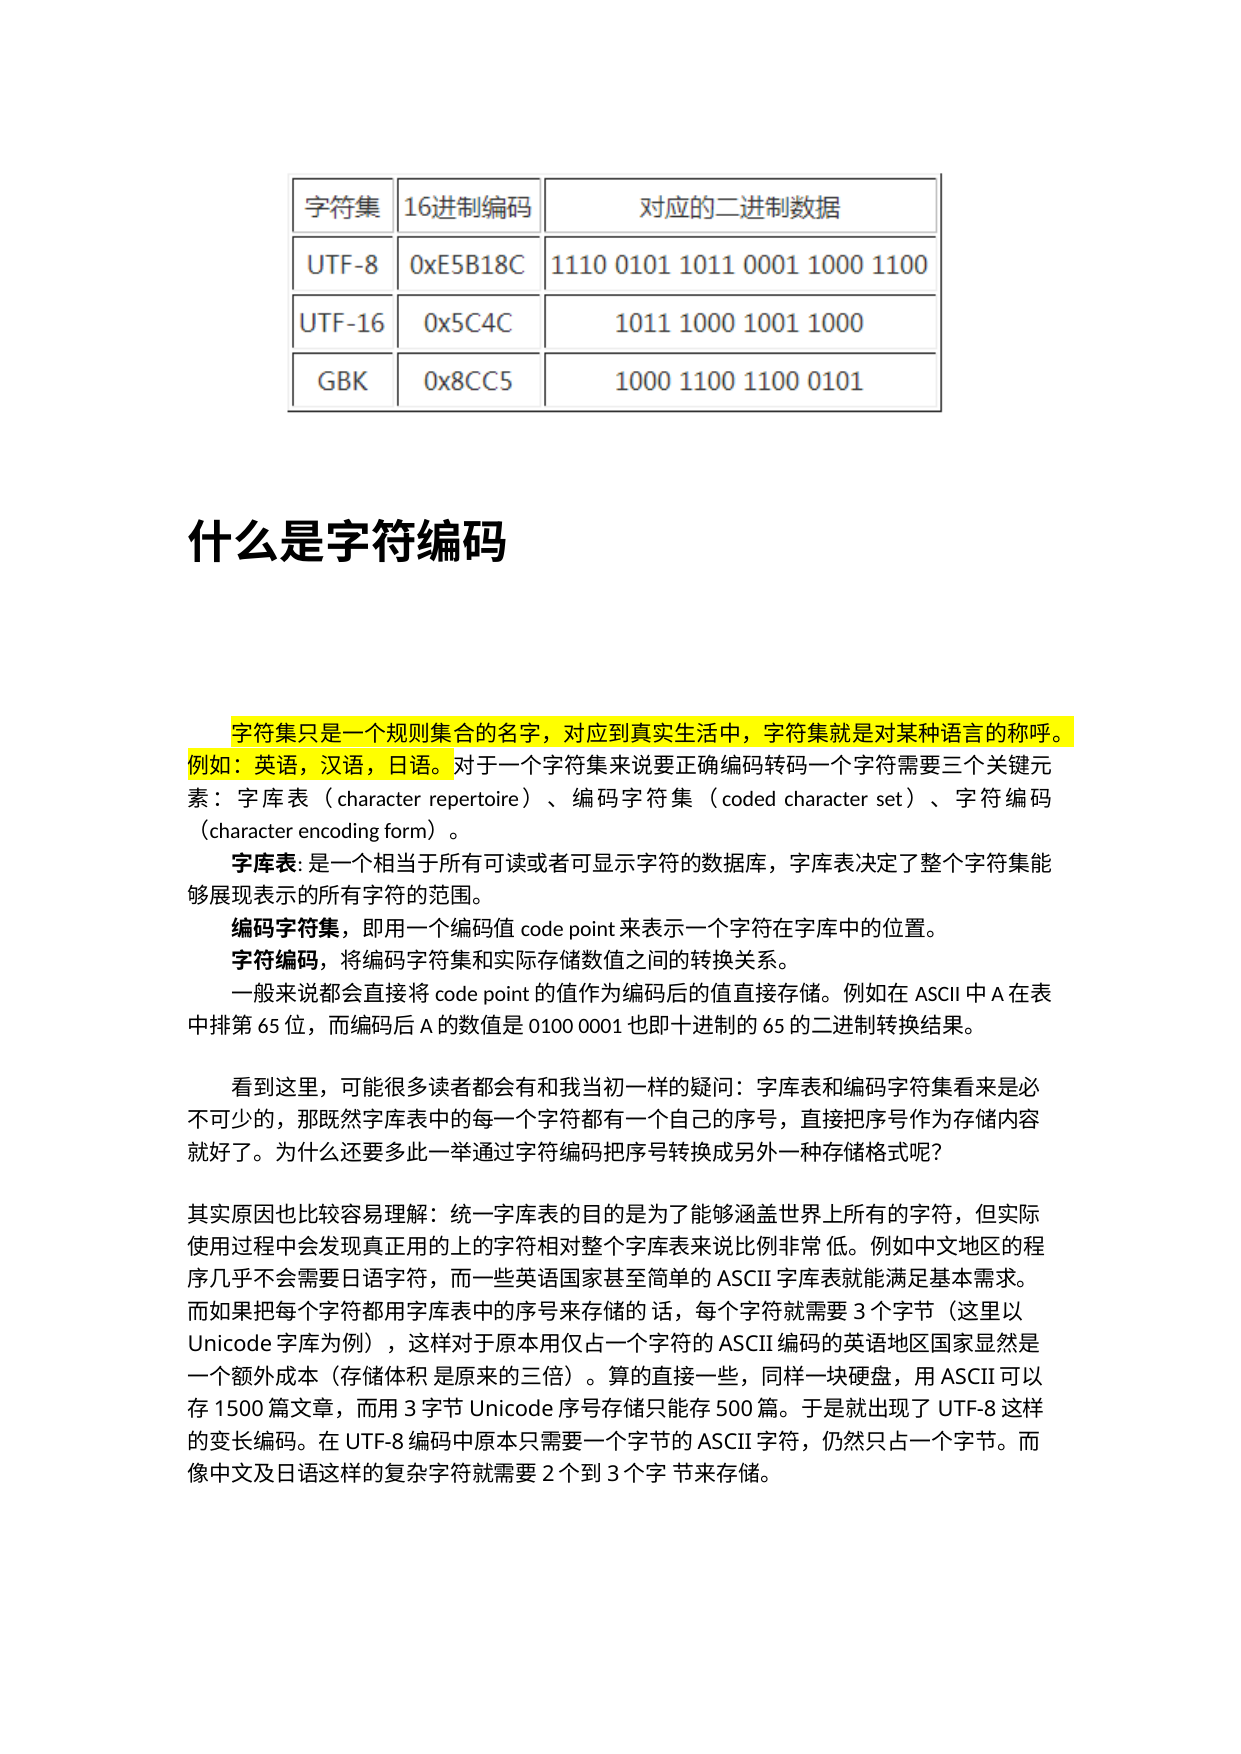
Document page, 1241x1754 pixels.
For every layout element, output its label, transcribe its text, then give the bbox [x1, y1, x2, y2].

text 看到这里，可能很多读者都会有和我当初一样的疑问：字库表和编码字符集看来是必不可少的，那既然字库表中的每一个字符都有一个自己的序号，直接把序号作为存储内容就好了。为什么还要多此一举通过字符编码把序号转换成另外一种存储格式呢？ [187, 1069, 1053, 1167]
text 其实原因也比较容易理解：统一字库表的目的是为了能够涵盖世界上所有的字符，但实际使用过程中会发现真正用的上的字符相对整个字库表来说比例非常 低。例如中文地区的程序几乎不会需要日语字符，而一些英语国家甚至简单的ASCII字库表就能满足基本需求。而如果把每个字符都用字库表中的序号来存储的 话，每个字符就需要3个字节（这里以Unicode字库为例），这样对于原本用仅占一个字符的ASCII编码的英语地区国家显然是一个额外成本（存储体积 是原来的三倍）。算的直接一些，同样一块硬盘，用ASCII可以存1500篇文章，而用3字节Unicode序号存储只能存500篇。于是就出现了 UTF-8这样的变长编码。在UTF-8编码中原本只需要一个字节的ASCII字符，仍然只占一个字节。而像中文及日语这样的复杂字符就需要2个到3个字 节来存储。 [187, 1196, 1053, 1489]
text 一般来说都会直接将code point的值作为编码后的值直接存储。例如在ASCII中A在表中排第65位，而编码后A的数值是0100 0001也即十进制的65的二进制转换结果。 [187, 975, 1053, 1040]
text 编码字符集，即用一个编码值 code point来表示一个字符在字库中的位置。 [187, 910, 1053, 943]
text 字符编码，将编码字符集和实际存储数值之间的转换关系。 [187, 943, 1053, 975]
subtitle 什么是字符编码 [187, 490, 1053, 587]
text 字库表: 是一个相当于所有可读或者可显示字符的数据库，字库表决定了整个字符集能够展现表示的所有字符的范围。 [187, 845, 1053, 910]
picture [280, 162, 960, 425]
text 字符集只是一个规则集合的名字，对应到真实生活中，字符集就是对某种语言的称呼。例如：英语，汉语，日语。对于一个字符集来说要正确编码转码一个字符需要三个关键元素：字库表（character repertoire）、编码字符集（coded character set）、字符编码（character encoding form）。 [187, 715, 1053, 845]
